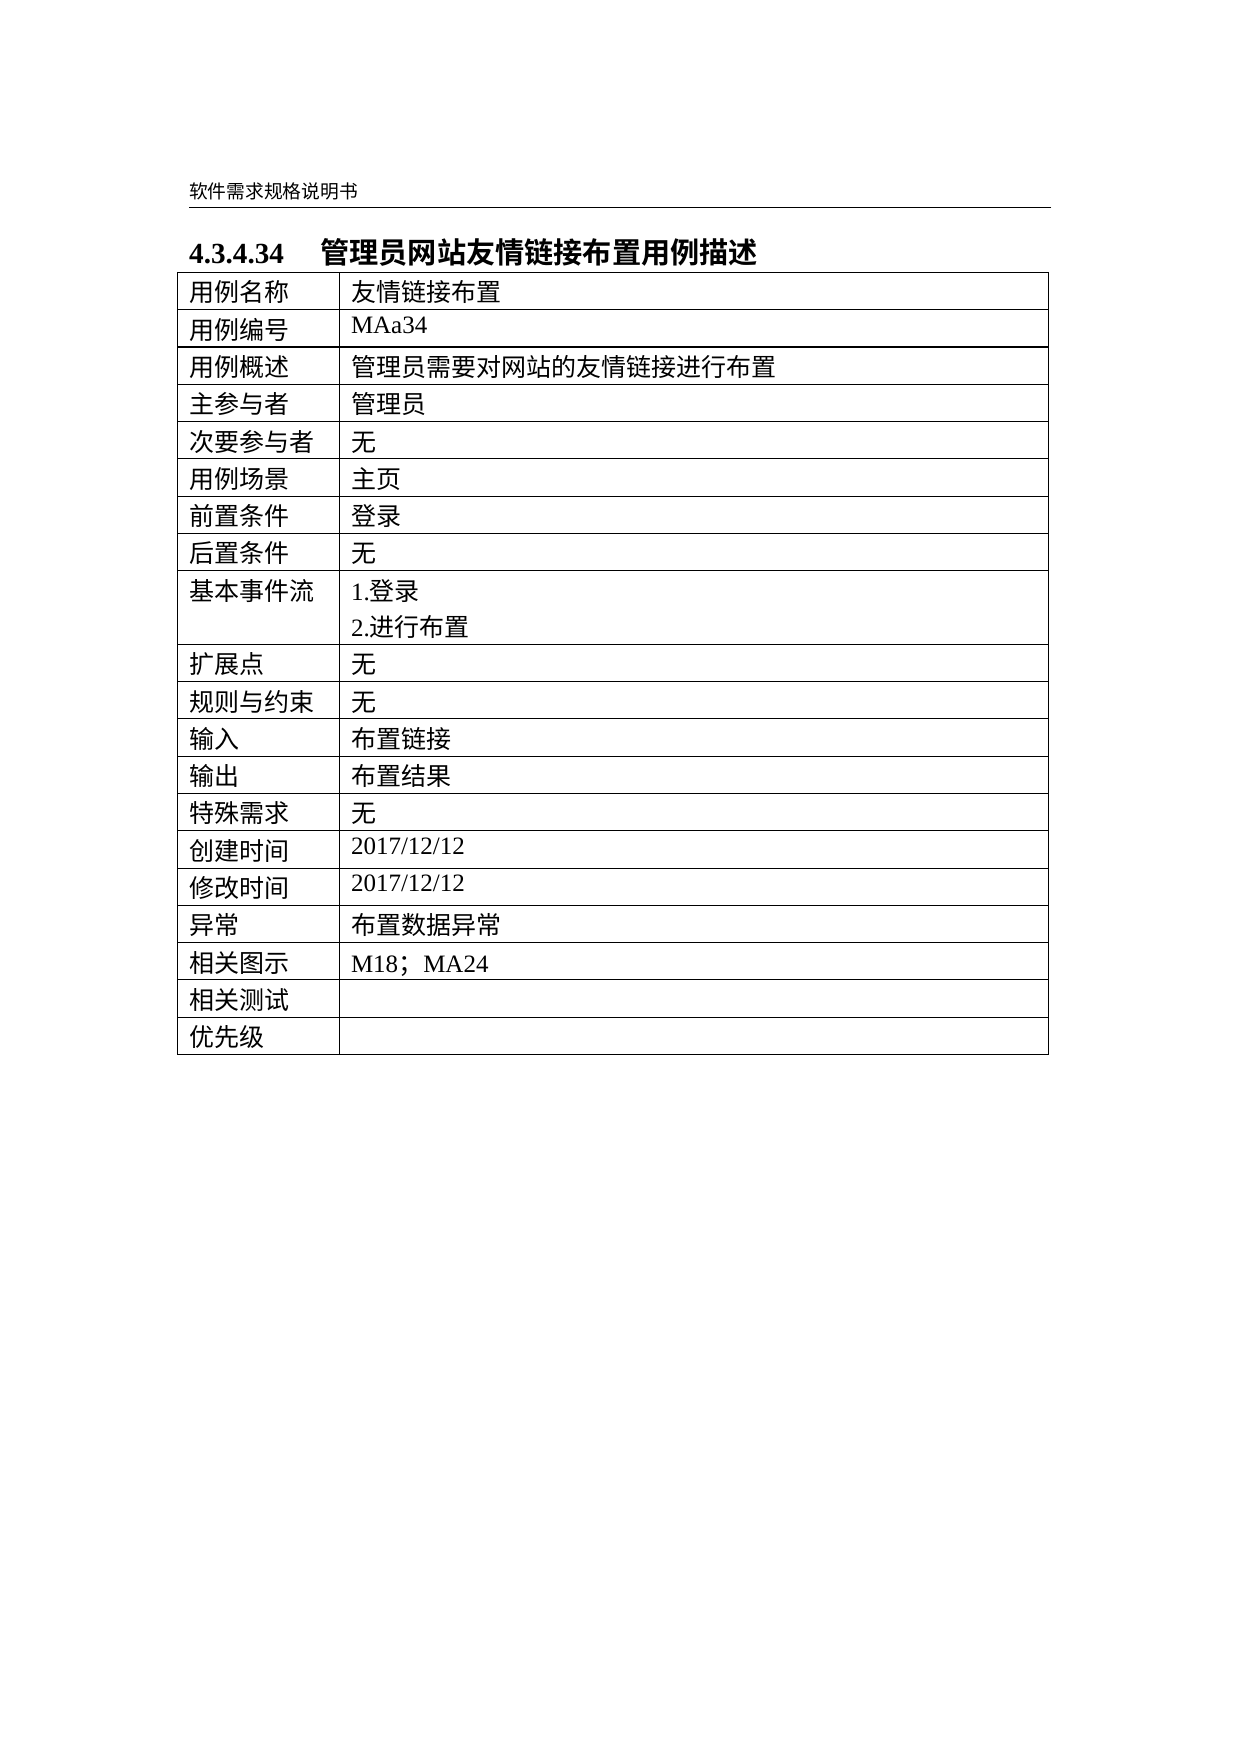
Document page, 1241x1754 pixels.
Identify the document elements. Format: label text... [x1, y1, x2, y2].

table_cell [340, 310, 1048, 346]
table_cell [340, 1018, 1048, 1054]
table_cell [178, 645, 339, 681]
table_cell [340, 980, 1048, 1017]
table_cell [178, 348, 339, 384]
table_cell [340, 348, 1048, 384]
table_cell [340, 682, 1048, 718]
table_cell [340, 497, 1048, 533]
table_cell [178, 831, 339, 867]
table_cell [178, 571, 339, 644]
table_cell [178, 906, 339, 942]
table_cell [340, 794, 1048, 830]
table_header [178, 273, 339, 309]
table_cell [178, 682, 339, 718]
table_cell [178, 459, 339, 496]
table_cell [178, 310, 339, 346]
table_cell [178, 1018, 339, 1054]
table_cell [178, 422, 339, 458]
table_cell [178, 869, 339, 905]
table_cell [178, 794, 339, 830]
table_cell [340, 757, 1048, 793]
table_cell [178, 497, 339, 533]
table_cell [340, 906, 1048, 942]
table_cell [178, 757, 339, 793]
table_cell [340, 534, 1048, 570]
subtitle 管理员网站友情链接布置用例描述 [189, 229, 1051, 272]
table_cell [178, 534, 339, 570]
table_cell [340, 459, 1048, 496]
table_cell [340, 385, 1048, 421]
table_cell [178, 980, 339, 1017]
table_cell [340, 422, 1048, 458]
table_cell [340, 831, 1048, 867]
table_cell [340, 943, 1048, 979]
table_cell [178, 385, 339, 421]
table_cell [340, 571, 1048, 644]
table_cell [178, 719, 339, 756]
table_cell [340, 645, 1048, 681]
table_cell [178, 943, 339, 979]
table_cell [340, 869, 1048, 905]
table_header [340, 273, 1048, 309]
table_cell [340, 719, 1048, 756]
